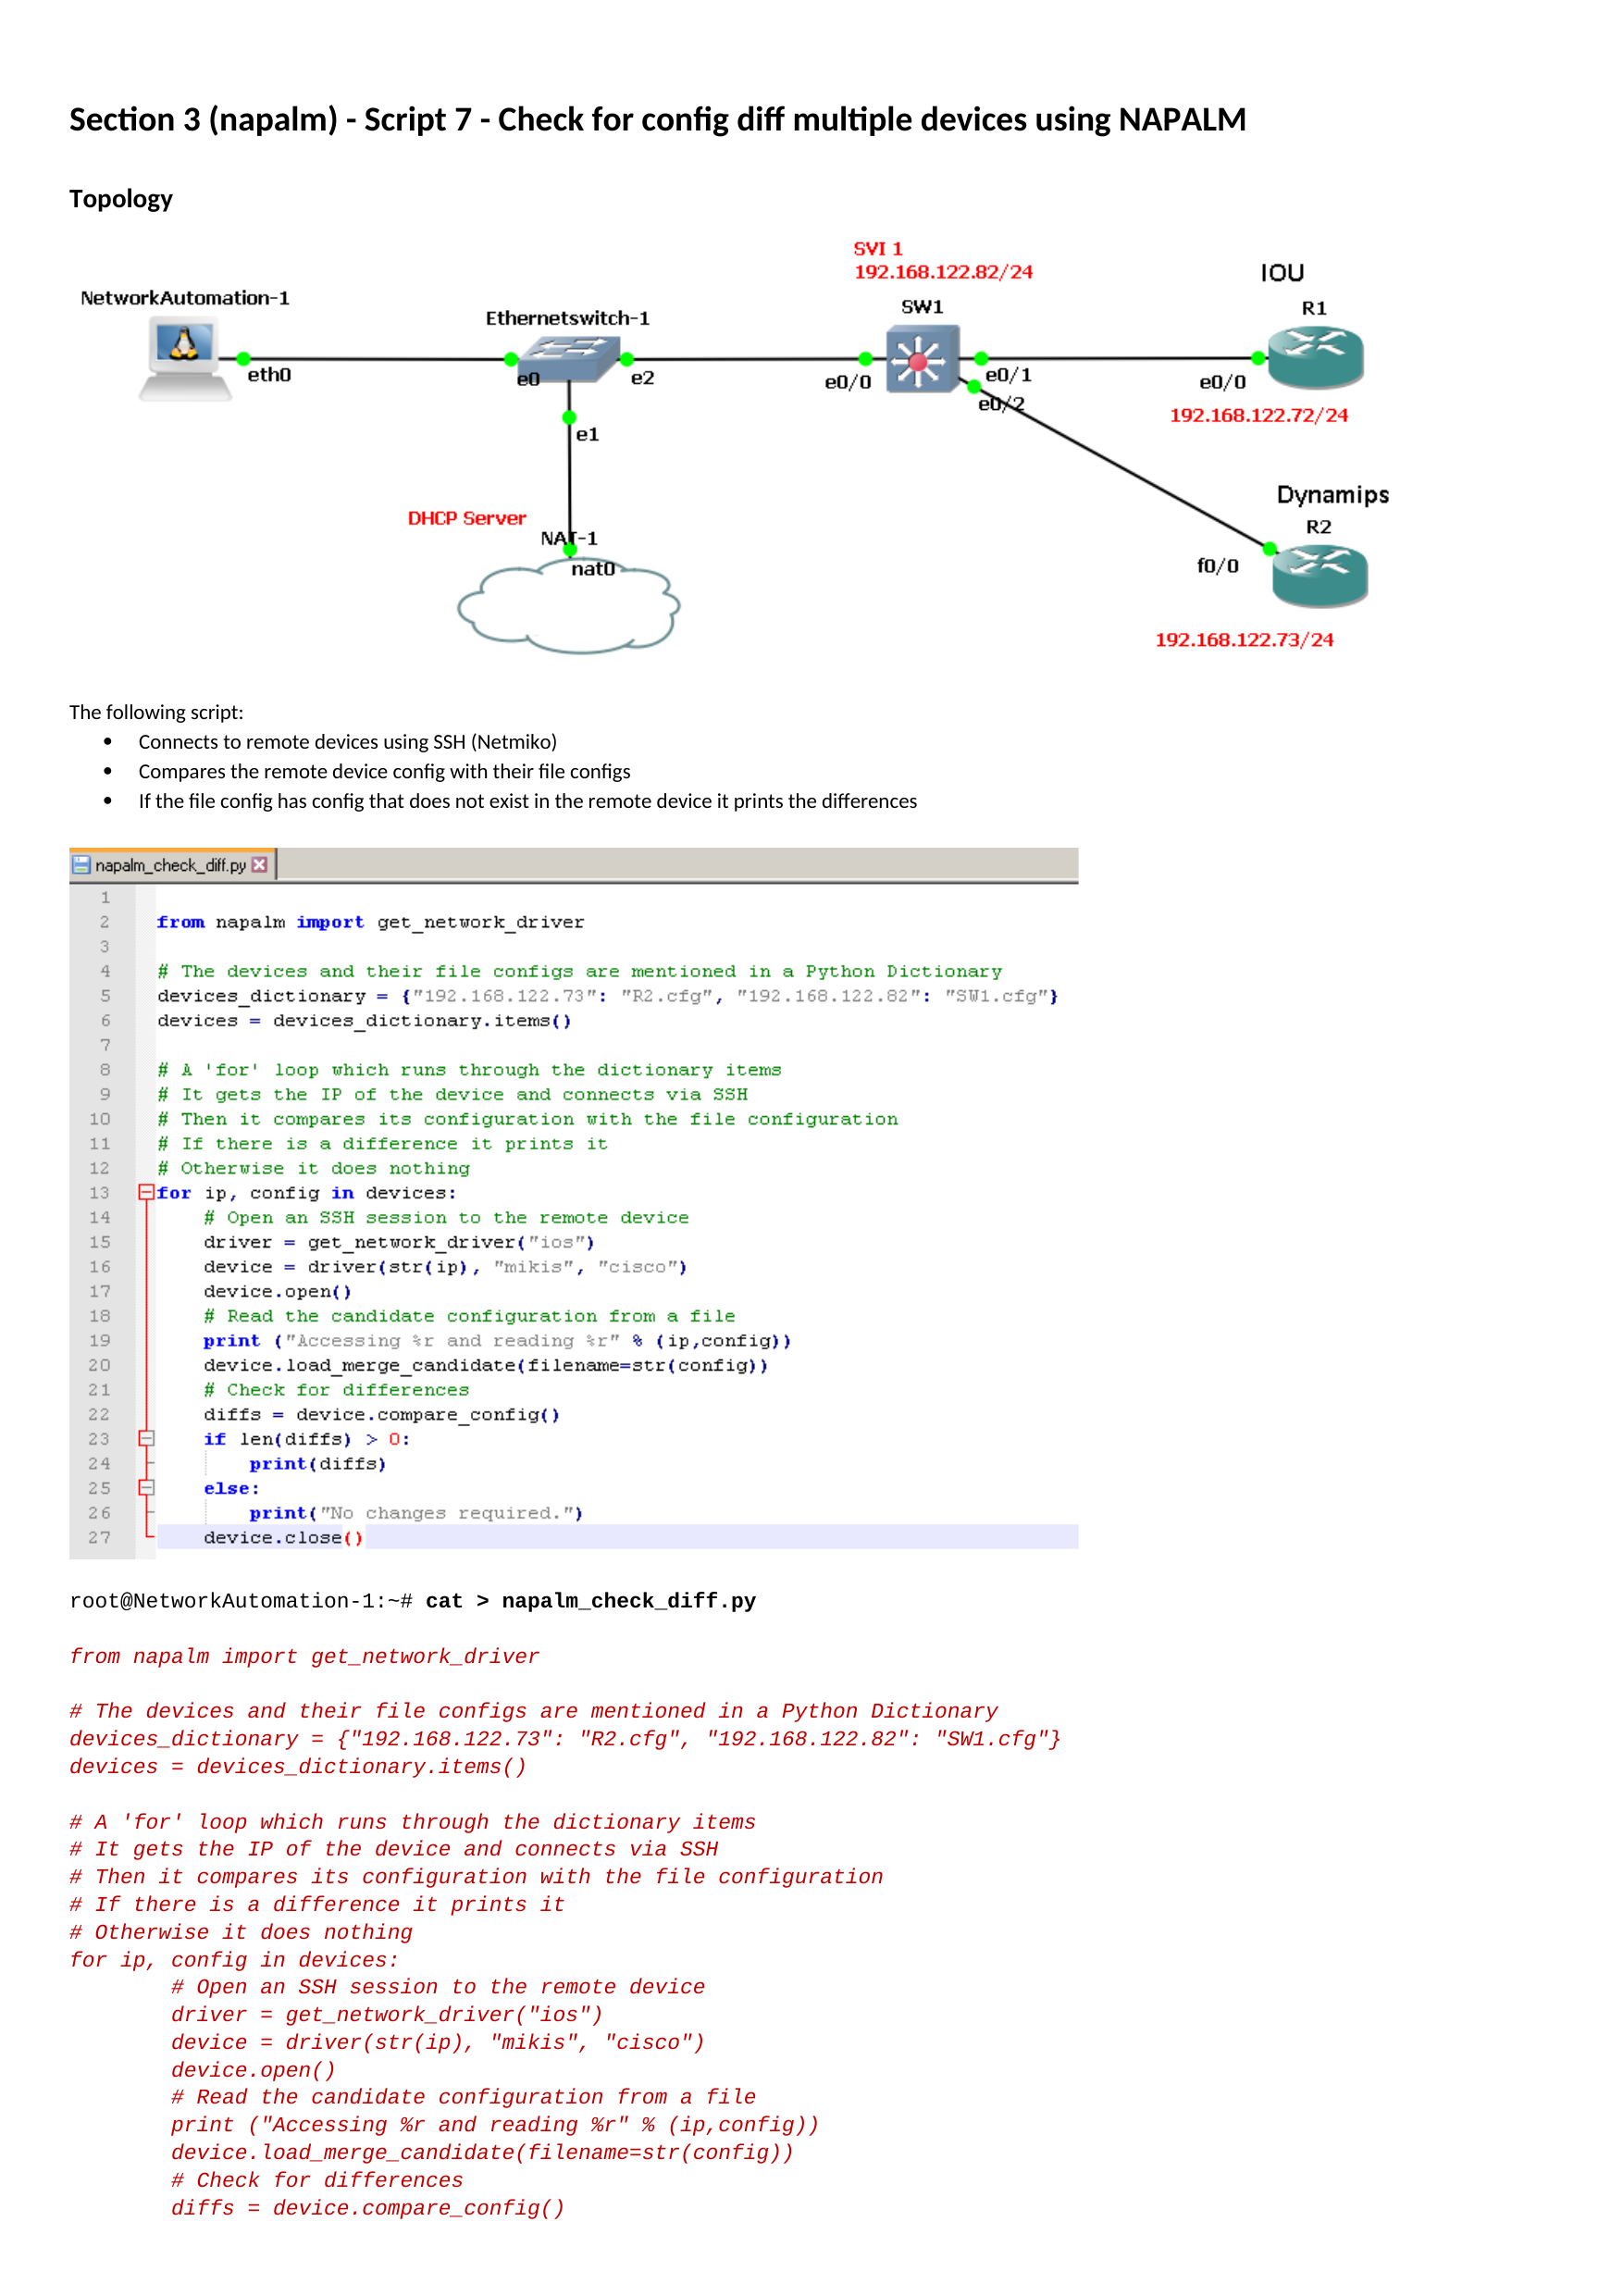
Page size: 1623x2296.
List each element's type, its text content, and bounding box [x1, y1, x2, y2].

text print ("Accessing %r and reading %r" % (ip,config)) [69, 2115, 1554, 2139]
text for ip, config in devices: [69, 1949, 1554, 1973]
text devices = devices_dictionary.items() [69, 1756, 1554, 1780]
list Compares the remote device config with their file configs [104, 758, 1554, 784]
text # It gets the IP of the device and connects via SSH [69, 1839, 1554, 1863]
text device.load_merge_candidate(filename=str(config)) [69, 2141, 1554, 2166]
text root@NetworkAutomation-1:~# cat > napalm_check_diff.py [69, 1591, 1554, 1614]
list If the file config has config that does not exist in the remote device it prints the differences [104, 788, 1554, 813]
text # Then it compares its configuration with the file configuration [69, 1867, 1554, 1890]
text devices_dictionary = {"192.168.122.73": "R2.cfg", "192.168.122.82": "SW1.cfg"} [69, 1729, 1554, 1752]
text device = driver(str(ip), "mikis", "cisco") [69, 2031, 1554, 2055]
text diffs = device.compare_config() [69, 2197, 1554, 2221]
text # The devices and their file configs are mentioned in a Python Dictionary [69, 1701, 1554, 1725]
list Connects to remote devices using SSH (Netmiko) [104, 728, 1554, 754]
text # A 'for' loop which runs through the dictionary items [69, 1811, 1554, 1835]
text # Read the candidate configuration from a file [69, 2087, 1554, 2111]
picture [69, 848, 1079, 1559]
text # Check for differences [69, 2169, 1554, 2193]
text driver = get_network_driver("ios") [69, 2004, 1554, 2028]
text # Open an SSH session to the remote device [69, 1977, 1554, 2001]
text # If there is a difference it prints it [69, 1893, 1554, 1917]
subtitle Section 3 (napalm) - Script 7 - Check for config diff multiple devices using NAPALM [69, 97, 1554, 140]
text Topology [69, 181, 1554, 215]
text from napalm import get_network_driver [69, 1645, 1554, 1669]
text # Otherwise it does nothing [69, 1921, 1554, 1945]
picture [69, 219, 1401, 665]
text device.open() [69, 2059, 1554, 2083]
text The following script: [69, 699, 1554, 725]
